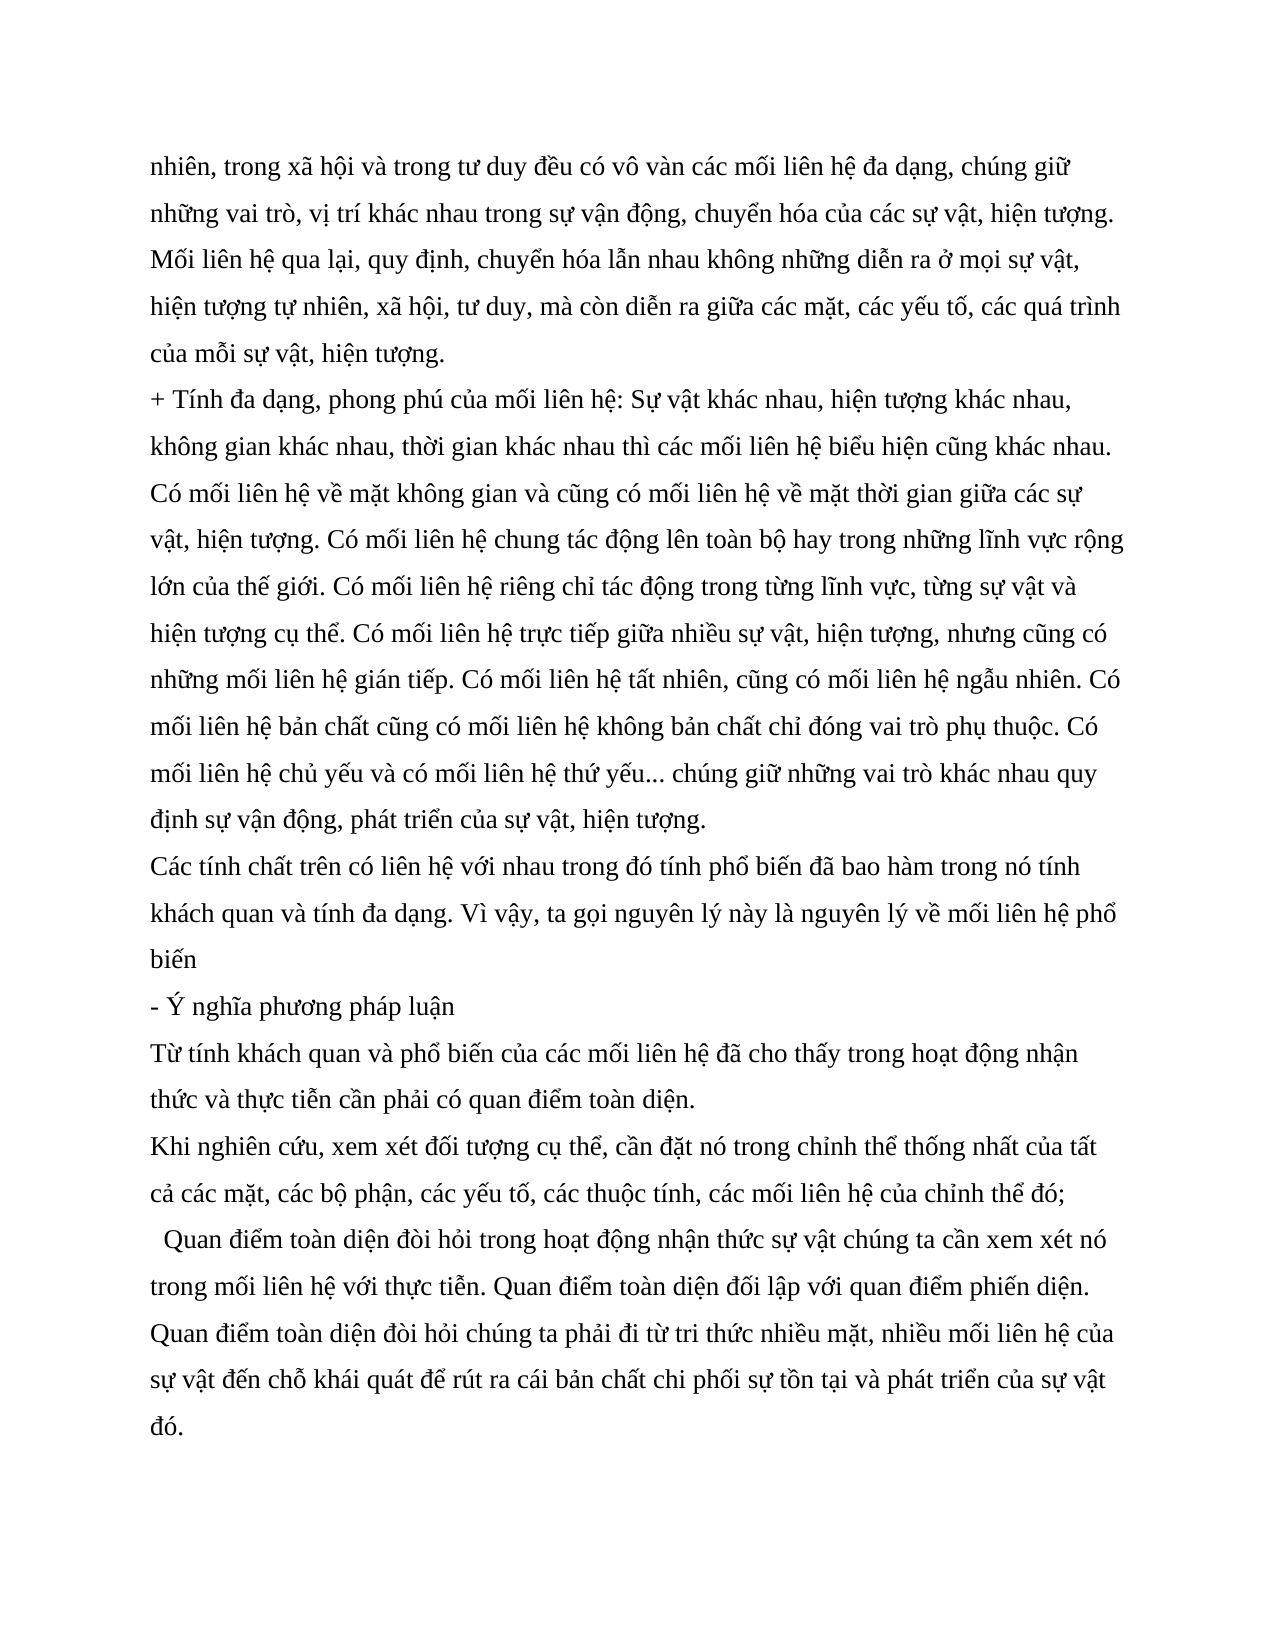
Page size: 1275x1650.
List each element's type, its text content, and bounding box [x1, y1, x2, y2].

list Từ tính khách quan và phổ biến của các mối liên hệ đã cho thấy trong hoạt động nhận thức và thực tiễn cần phải có quan điểm toàn diện. [150, 1037, 1125, 1114]
list + Tính đa dạng, phong phú của mối liên hệ: Sự vật khác nhau, hiện tượng khác nhau, không gian khác nhau, thời gian khác nhau thì các mối liên hệ biểu hiện cũng khác nhau. Có mối liên hệ về mặt không gian và cũng có mối liên hệ về mặt thời gian giữa các sự vật, hiện tượng. Có mối liên hệ chung tác động lên toàn bộ hay trong những lĩnh vực rộng lớn của thế giới. Có mối liên hệ riêng chỉ tác động trong từng lĩnh vực, từng sự vật và hiện tượng cụ thể. Có mối liên hệ trực tiếp giữa nhiều sự vật, hiện tượng, nhưng cũng có những mối liên hệ gián tiếp. Có mối liên hệ tất nhiên, cũng có mối liên hệ ngẫu nhiên. Có mối liên hệ bản chất cũng có mối liên hệ không bản chất chỉ đóng vai trò phụ thuộc. Có mối liên hệ chủ yếu và có mối liên hệ thứ yếu... chúng giữ những vai trò khác nhau quy định sự vận động, phát triển của sự vật, hiện tượng. [150, 383, 1125, 834]
list Các tính chất trên có liên hệ với nhau trong đó tính phổ biến đã bao hàm trong nó tính khách quan và tính đa dạng. Vì vậy, ta gọi nguyên lý này là nguyên lý về mối liên hệ phổ biến [150, 850, 1125, 974]
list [150, 150, 1125, 368]
list Quan điểm toàn diện đòi hỏi trong hoạt động nhận thức sự vật chúng ta cần xem xét nó trong mối liên hệ với thực tiễn. Quan điểm toàn diện đối lập với quan điểm phiến diện. Quan điểm toàn diện đòi hỏi chúng ta phải đi từ tri thức nhiều mặt, nhiều mối liên hệ của sự vật đến chỗ khái quát để rút ra cái bản chất chi phối sự tồn tại và phát triển của sự vật đó. [150, 1223, 1125, 1441]
list - Ý nghĩa phương pháp luận [150, 990, 1125, 1021]
list Khi nghiên cứu, xem xét đối tượng cụ thể, cần đặt nó trong chỉnh thể thống nhất của tất cả các mặt, các bộ phận, các yếu tố, các thuộc tính, các mối liên hệ của chỉnh thể đó; [150, 1130, 1125, 1208]
